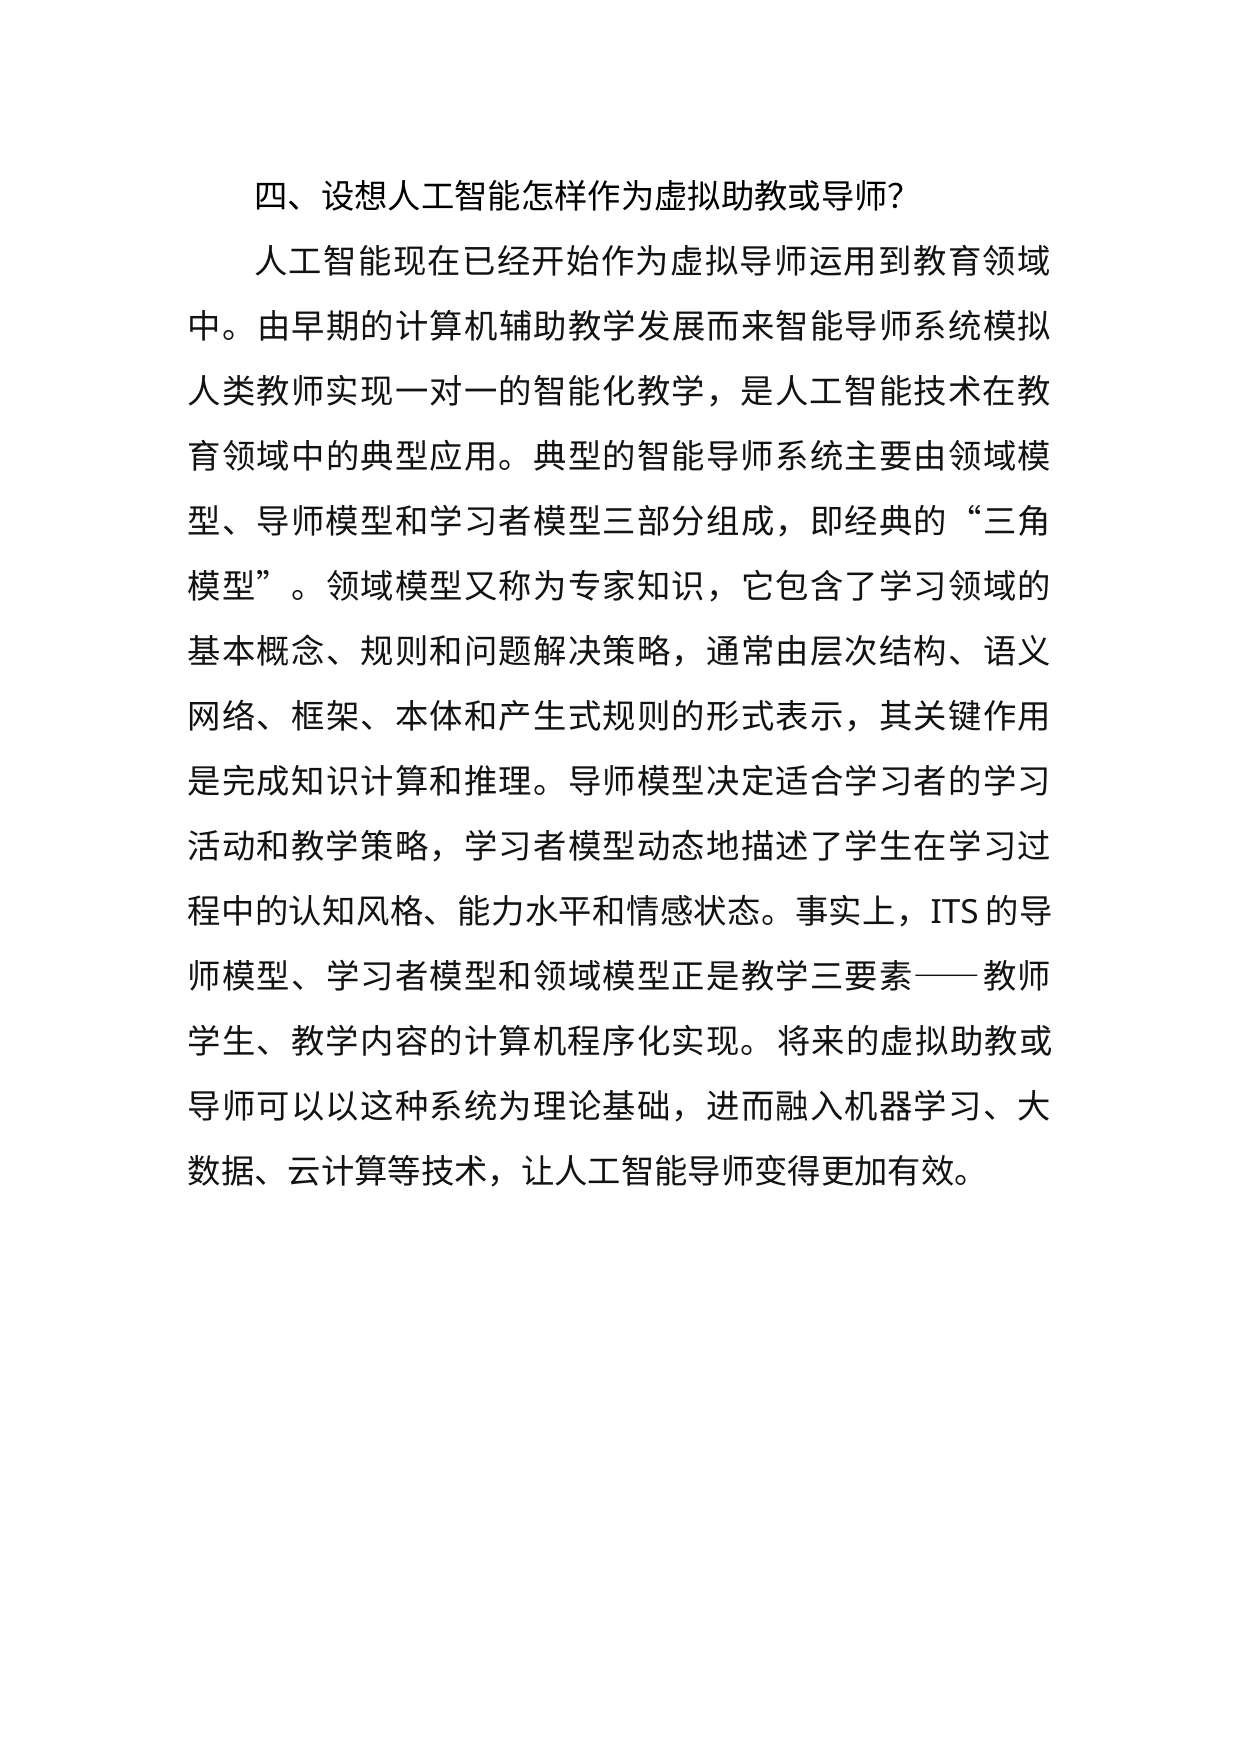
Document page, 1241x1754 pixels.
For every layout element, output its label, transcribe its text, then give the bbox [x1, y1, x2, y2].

list 设想人工智能怎样作为虚拟助教或导师？ [187, 162, 1053, 227]
list 人工智能现在已经开始作为虚拟导师运用到教育领域中。由早期的计算机辅助教学发展而来智能导师系统模拟人类教师实现一对一的智能化教学，是人工智能技术在教育领域中的典型应用。典型的智能导师系统主要由领域模型、导师模型和学习者模型三部分组成，即经典的“三角模型”。领域模型又称为专家知识，它包含了学习领域的基本概念、规则和问题解决策略，通常由层次结构、语义网络、框架、本体和产生式规则的形式表示，其关键作用是完成知识计算和推理。导师模型决定适合学习者的学习活动和教学策略，学习者模型动态地描述了学生在学习过程中的认知风格、能力水平和情感状态。事实上，ITS的导师模型、学习者模型和领域模型正是教学三要素——教师、学生、教学内容的计算机程序化实现。将来的虚拟助教或导师可以以这种系统为理论基础，进而融入机器学习、大数据、云计算等技术，让人工智能导师变得更加有效。 [187, 227, 1053, 1202]
